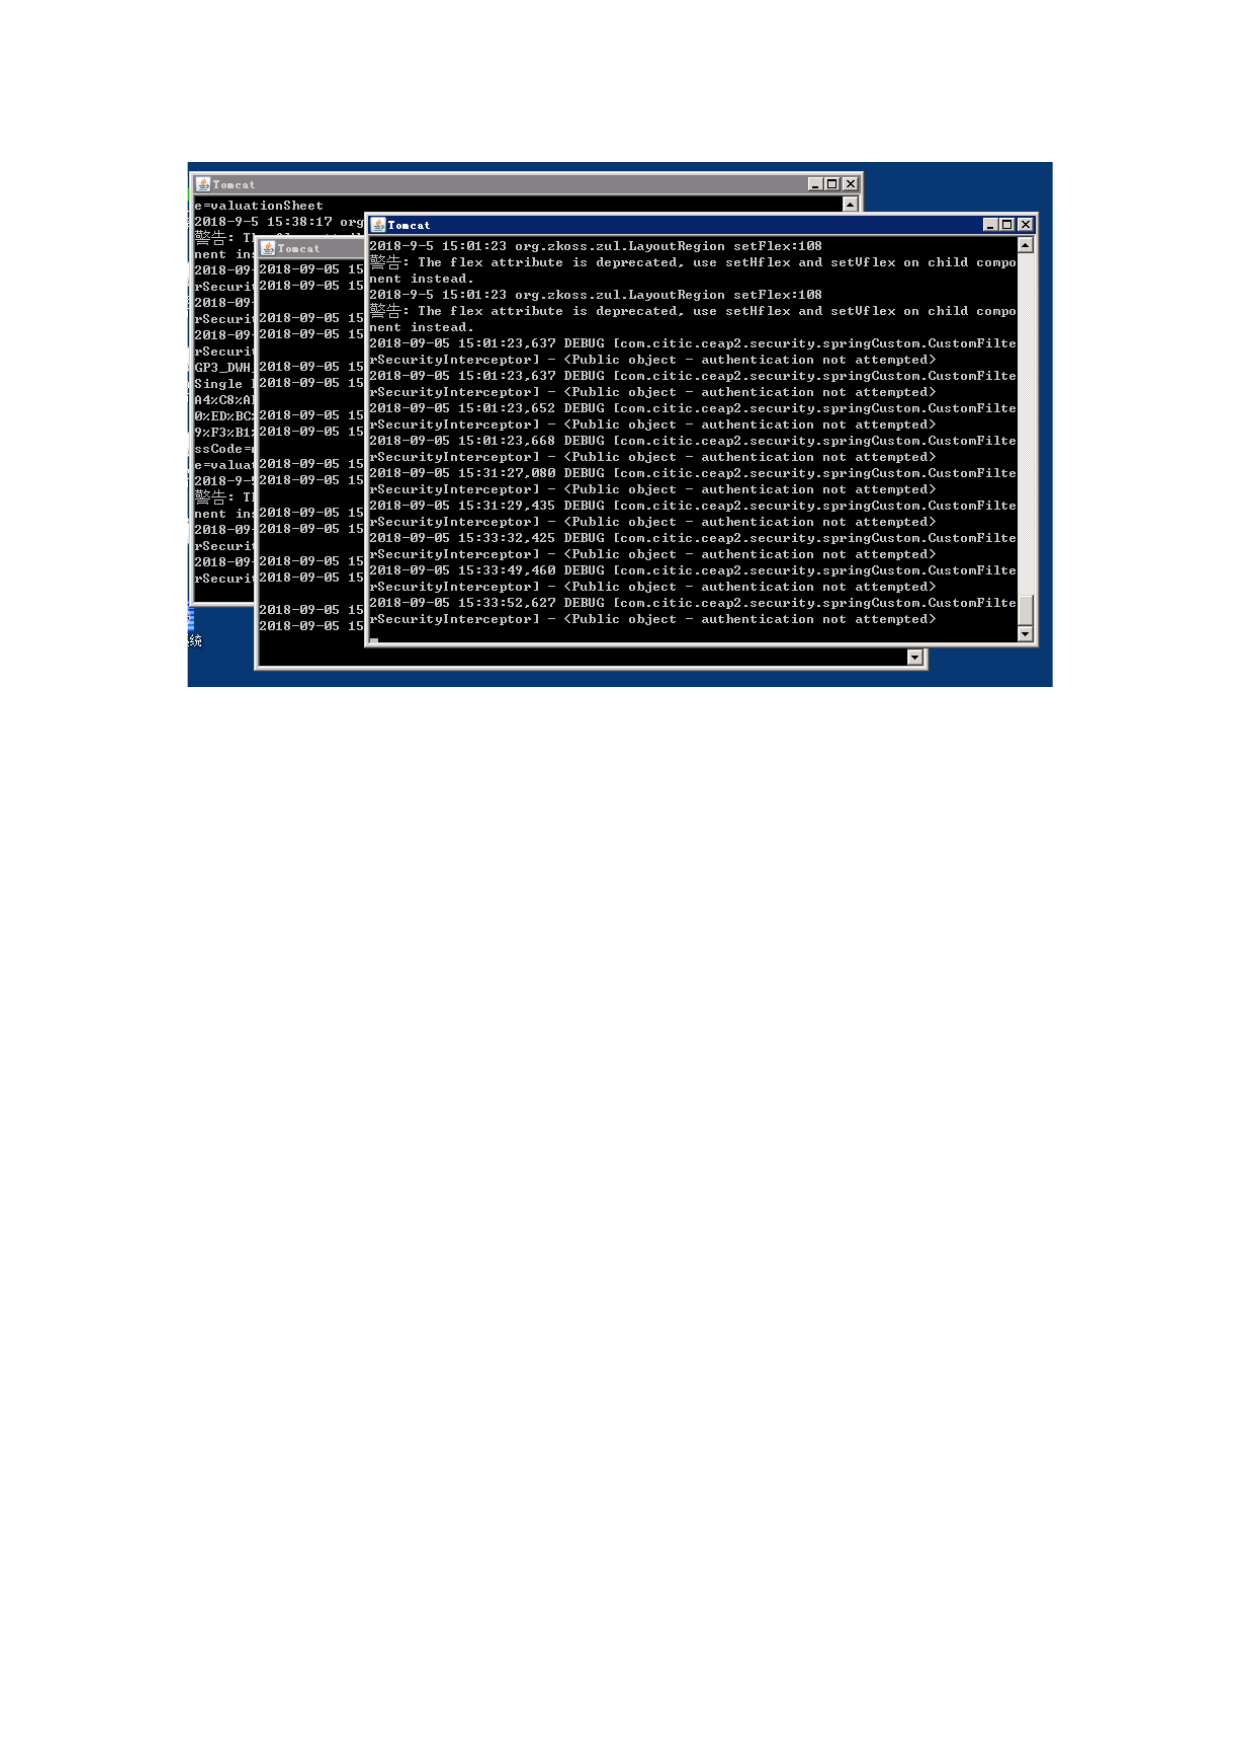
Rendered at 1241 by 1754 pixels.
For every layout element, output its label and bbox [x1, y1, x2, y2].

picture [187, 162, 1053, 687]
